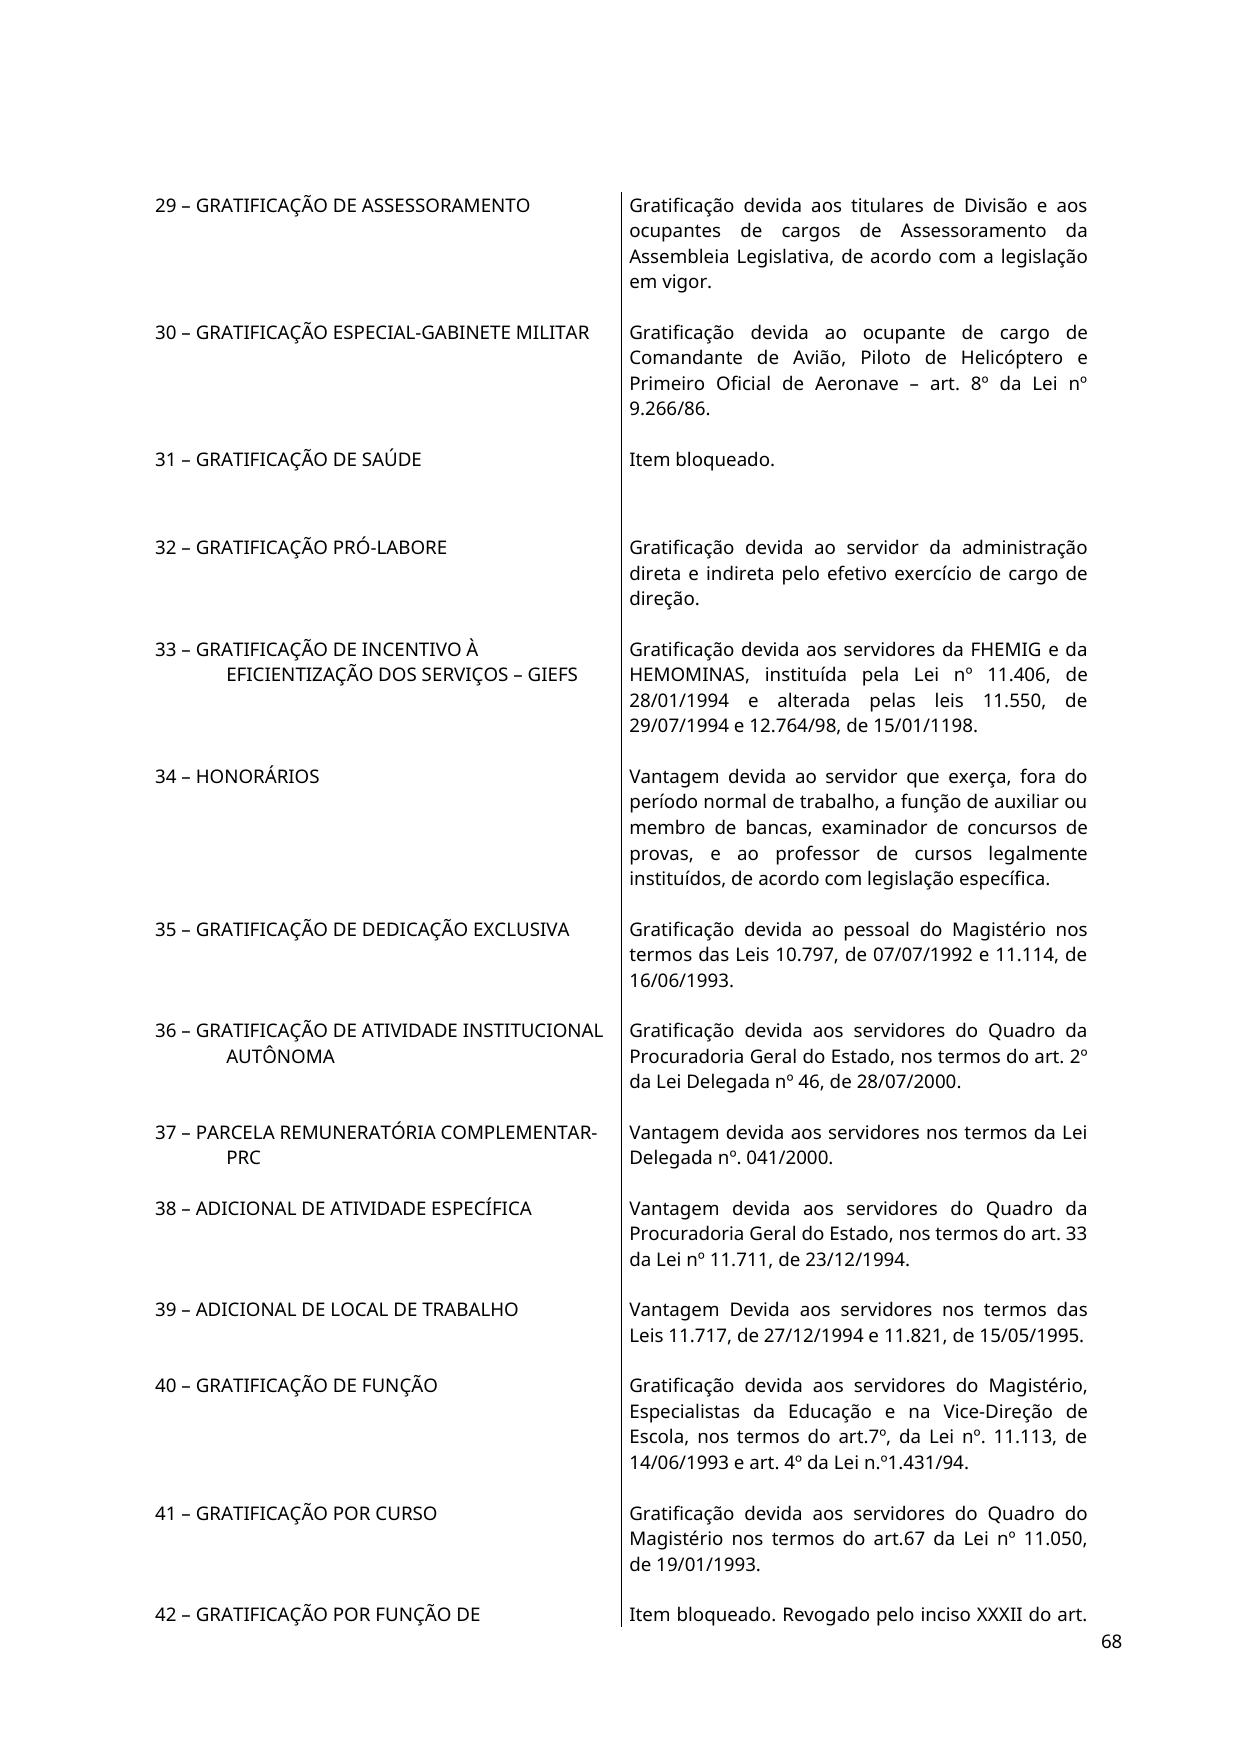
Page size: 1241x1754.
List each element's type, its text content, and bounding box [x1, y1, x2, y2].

table_cell Gratificação devida aos titulares de Divisão e aos ocupantes de cargos de Assessoramento da Assembleia Legislativa, de acordo com a legislação em vigor. [622, 192, 1095, 319]
table_cell Vantagem devida ao servidor que exerça, fora do período normal de trabalho, a função de auxiliar ou membro de bancas, examinador de concursos de provas, e ao professor de cursos legalmente instituídos, de acordo com legislação específica. [622, 763, 1095, 916]
table_cell 33 – GRATIFICAÇÃO DE INCENTIVO À EFICIENTIZAÇÃO DOS SERVIÇOS – GIEFS [148, 636, 621, 763]
table_cell 31 – GRATIFICAÇÃO DE SAÚDE [148, 446, 621, 535]
table_cell Gratificação devida ao pessoal do Magistério nos termos das Leis 10.797, de 07/07/1992 e 11.114, de 16/06/1993. [622, 916, 1095, 1017]
table_cell Gratificação devida aos servidores do Magistério, Especialistas da Educação e na Vice-Direção de Escola, nos termos do art.7º, da Lei nº. 11.113, de 14/06/1993 e art. 4º da Lei n.º1.431/94. [622, 1373, 1095, 1500]
table_cell 38 – ADICIONAL DE ATIVIDADE ESPECÍFICA [148, 1195, 621, 1297]
table_cell Gratificação devida ao servidor da administração direta e indireta pelo efetivo exercício de cargo de direção. [622, 535, 1095, 636]
table_cell 36 – GRATIFICAÇÃO DE ATIVIDADE INSTITUCIONAL AUTÔNOMA [148, 1018, 621, 1119]
table_cell Vantagem devida aos servidores do Quadro da Procuradoria Geral do Estado, nos termos do art. 33 da Lei nº 11.711, de 23/12/1994. [622, 1195, 1095, 1297]
table_cell Gratificação devida aos servidores do Quadro do Magistério nos termos do art.67 da Lei nº 11.050, de 19/01/1993. [622, 1500, 1095, 1601]
table_cell Vantagem Devida aos servidores nos termos das Leis 11.717, de 27/12/1994 e 11.821, de 15/05/1995. [622, 1297, 1095, 1373]
table_cell 29 – GRATIFICAÇÃO DE ASSESSORAMENTO [148, 192, 621, 319]
table_cell Vantagem devida aos servidores nos termos da Lei Delegada nº. 041/2000. [622, 1119, 1095, 1195]
table_cell Gratificação devida aos servidores do Quadro da Procuradoria Geral do Estado, nos termos do art. 2º da Lei Delegada nº 46, de 28/07/2000. [622, 1018, 1095, 1119]
table_cell 32 – GRATIFICAÇÃO PRÓ-LABORE [148, 535, 621, 636]
table_cell Gratificação devida ao ocupante de cargo de Comandante de Avião, Piloto de Helicóptero e Primeiro Oficial de Aeronave – art. 8º da Lei nº 9.266/86. [622, 319, 1095, 446]
table_cell Item bloqueado. [622, 446, 1095, 535]
table_cell 34 – HONORÁRIOS [148, 763, 621, 916]
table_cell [148, 1601, 621, 1627]
table_cell 39 – ADICIONAL DE LOCAL DE TRABALHO [148, 1297, 621, 1373]
table_cell 37 – PARCELA REMUNERATÓRIA COMPLEMENTAR-PRC [148, 1119, 621, 1195]
table_cell 40 – GRATIFICAÇÃO DE FUNÇÃO [148, 1373, 621, 1500]
table_cell Gratificação devida aos servidores da FHEMIG e da HEMOMINAS, instituída pela Lei nº 11.406, de 28/01/1994 e alterada pelas leis 11.550, de 29/07/1994 e 12.764/98, de 15/01/1198. [622, 636, 1095, 763]
table_cell 35 – GRATIFICAÇÃO DE DEDICAÇÃO EXCLUSIVA [148, 916, 621, 1017]
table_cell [622, 1601, 1095, 1627]
table_cell 30 – GRATIFICAÇÃO ESPECIAL-GABINETE MILITAR [148, 319, 621, 446]
table_cell 41 – GRATIFICAÇÃO POR CURSO [148, 1500, 621, 1601]
